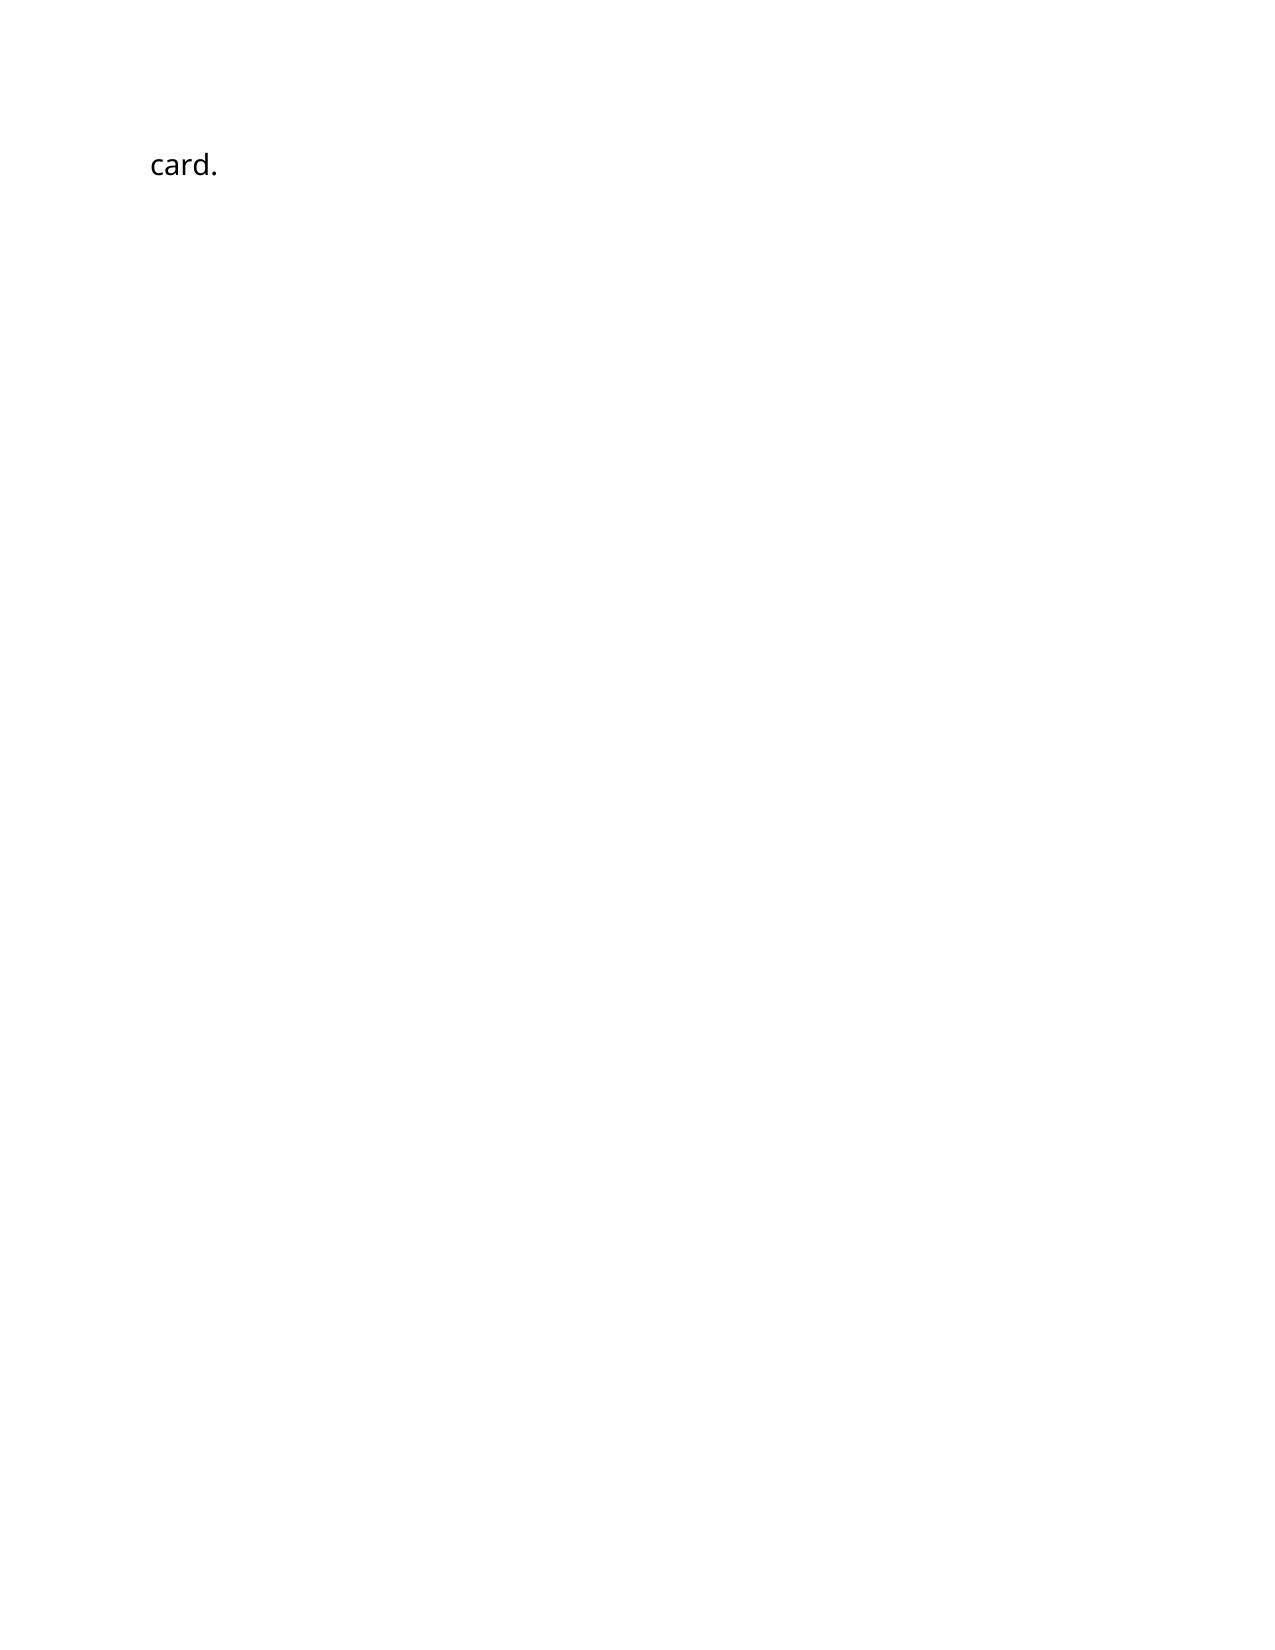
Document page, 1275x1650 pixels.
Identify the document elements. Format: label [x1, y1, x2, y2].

list [150, 144, 391, 183]
